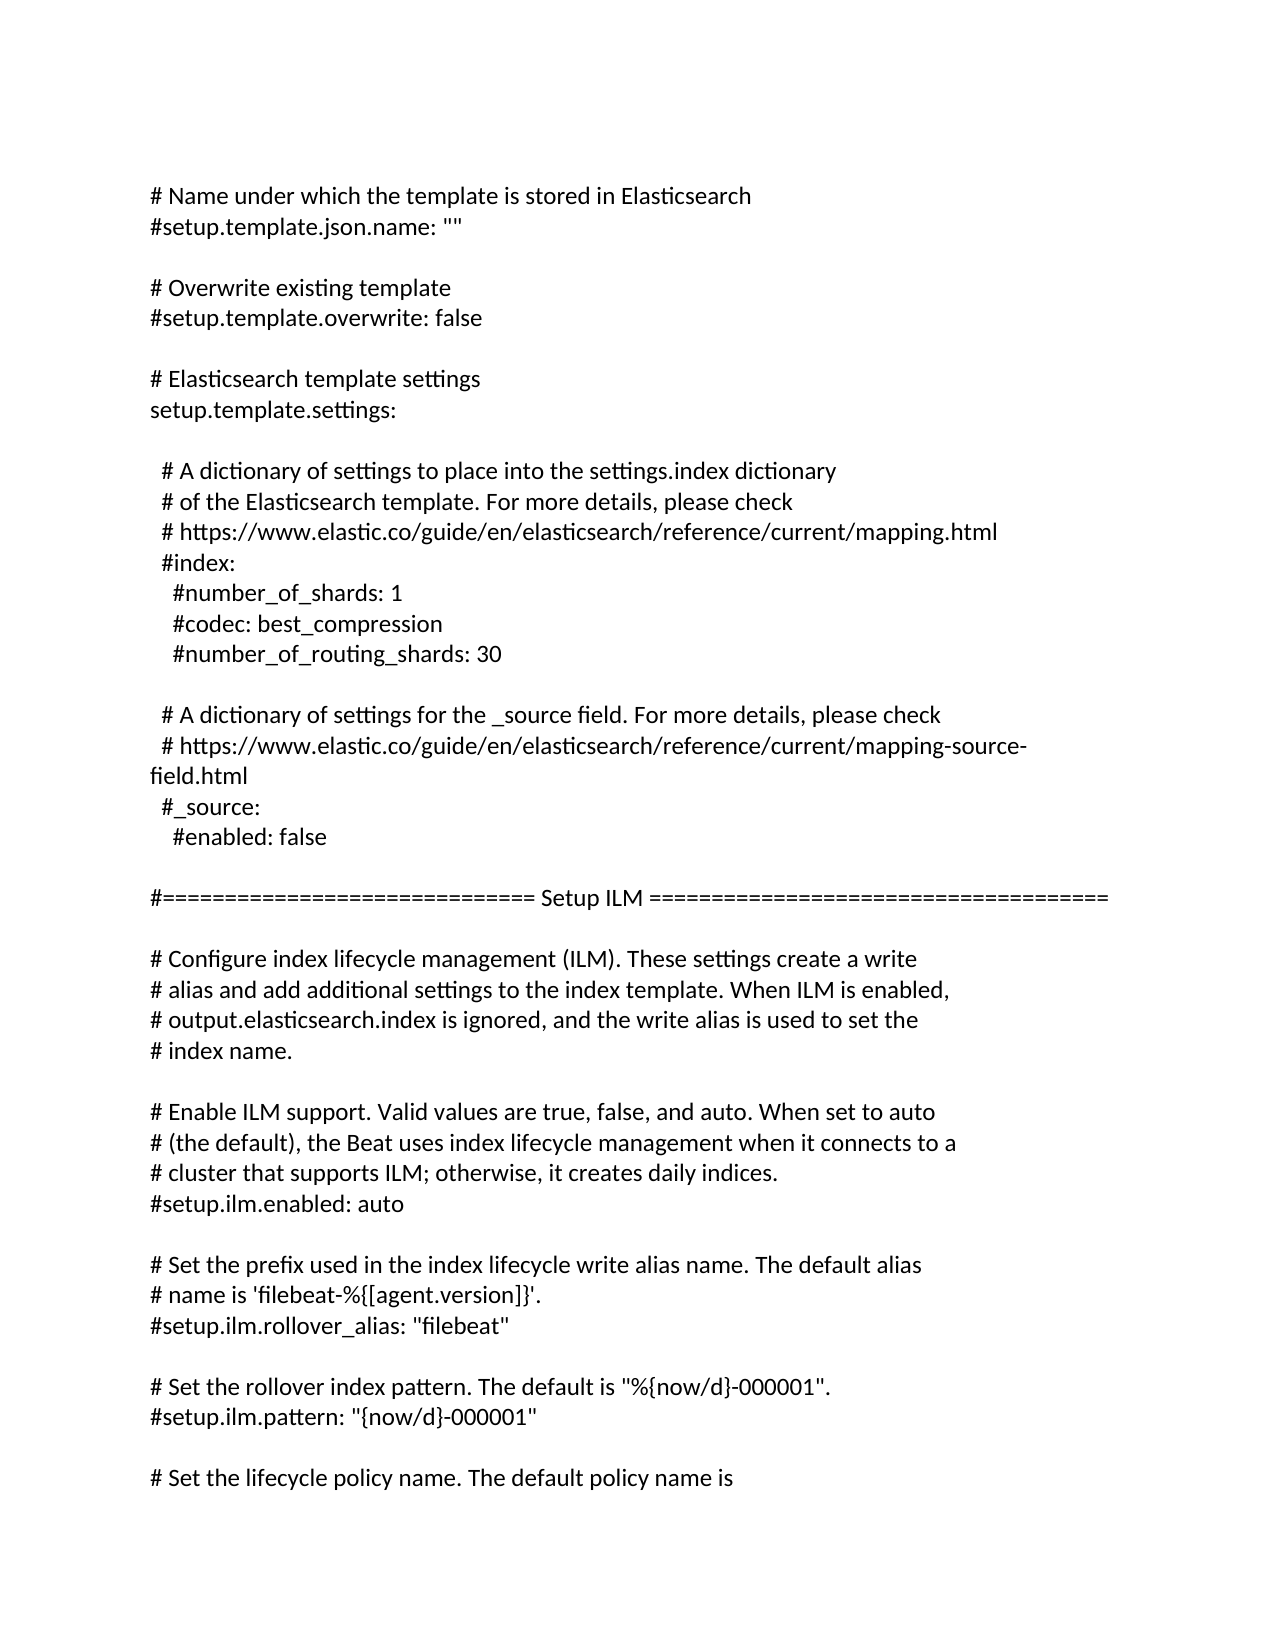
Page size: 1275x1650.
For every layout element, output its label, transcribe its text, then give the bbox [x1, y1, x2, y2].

text #enabled: false [150, 821, 1125, 852]
text #setup.template.json.name: "" [150, 211, 1125, 242]
text #============================== Setup ILM ===================================== [150, 882, 1125, 913]
text # https://www.elastic.co/guide/en/elasticsearch/reference/current/mapping.html [150, 516, 1125, 547]
text # (the default), the Beat uses index lifecycle management when it connects to a [150, 1127, 1125, 1157]
text # Set the prefix used in the index lifecycle write alias name. The default alias [150, 1249, 1125, 1279]
text setup.template.settings: [150, 394, 1125, 425]
text #setup.ilm.enabled: auto [150, 1188, 1125, 1218]
text # A dictionary of settings to place into the settings.index dictionary [150, 455, 1125, 486]
text # Name under which the template is stored in Elasticsearch [150, 181, 1125, 211]
text #_source: [150, 791, 1125, 821]
text # A dictionary of settings for the _source field. For more details, please check [150, 699, 1125, 730]
text # output.elasticsearch.index is ignored, and the write alias is used to set the [150, 1004, 1125, 1035]
text # index name. [150, 1035, 1125, 1066]
text #codec: best_compression [150, 608, 1125, 638]
text #setup.template.overwrite: false [150, 303, 1125, 333]
text # Set the lifecycle policy name. The default policy name is [150, 1462, 1125, 1493]
text # of the Elasticsearch template. For more details, please check [150, 486, 1125, 516]
text #index: [150, 547, 1125, 577]
text # Elasticsearch template settings [150, 364, 1125, 394]
text # alias and add additional settings to the index template. When ILM is enabled, [150, 974, 1125, 1004]
text # name is 'filebeat-%{[agent.version]}'. [150, 1279, 1125, 1310]
text # cluster that supports ILM; otherwise, it creates daily indices. [150, 1157, 1125, 1188]
text #number_of_routing_shards: 30 [150, 638, 1125, 669]
text #setup.ilm.pattern: "{now/d}-000001" [150, 1401, 1125, 1432]
text # Enable ILM support. Valid values are true, false, and auto. When set to auto [150, 1096, 1125, 1127]
text #setup.ilm.rollover_alias: "filebeat" [150, 1310, 1125, 1340]
text # Configure index lifecycle management (ILM). These settings create a write [150, 943, 1125, 974]
text # Set the rollover index pattern. The default is "%{now/d}-000001". [150, 1371, 1125, 1401]
text # Overwrite existing template [150, 272, 1125, 303]
text # https://www.elastic.co/guide/en/elasticsearch/reference/current/mapping-source-field.html [150, 730, 1125, 791]
text #number_of_shards: 1 [150, 577, 1125, 608]
